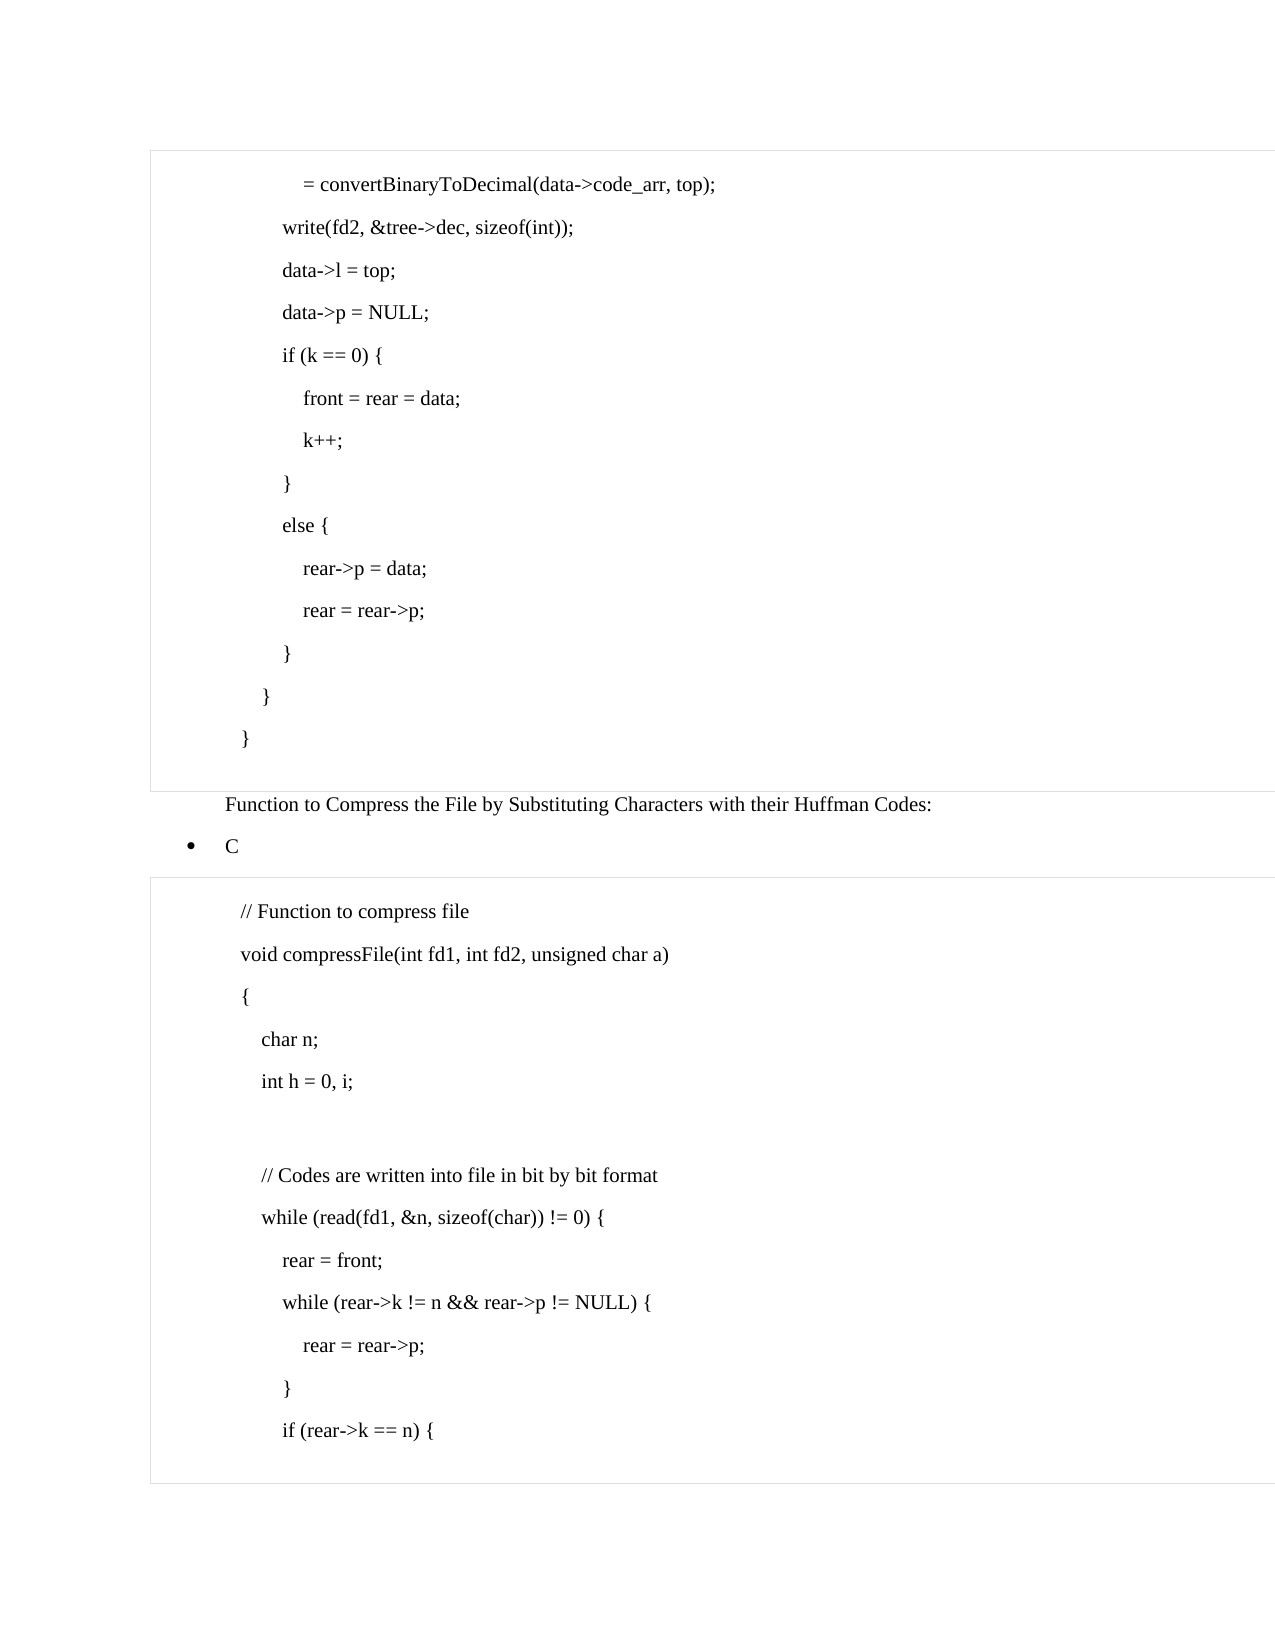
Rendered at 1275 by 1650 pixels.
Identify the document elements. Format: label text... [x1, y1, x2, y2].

text Function to Compress the File by Substituting Characters with their Huffman Codes: [225, 792, 1125, 816]
list C [187, 834, 1125, 858]
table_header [151, 878, 1275, 1483]
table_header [151, 151, 1275, 791]
